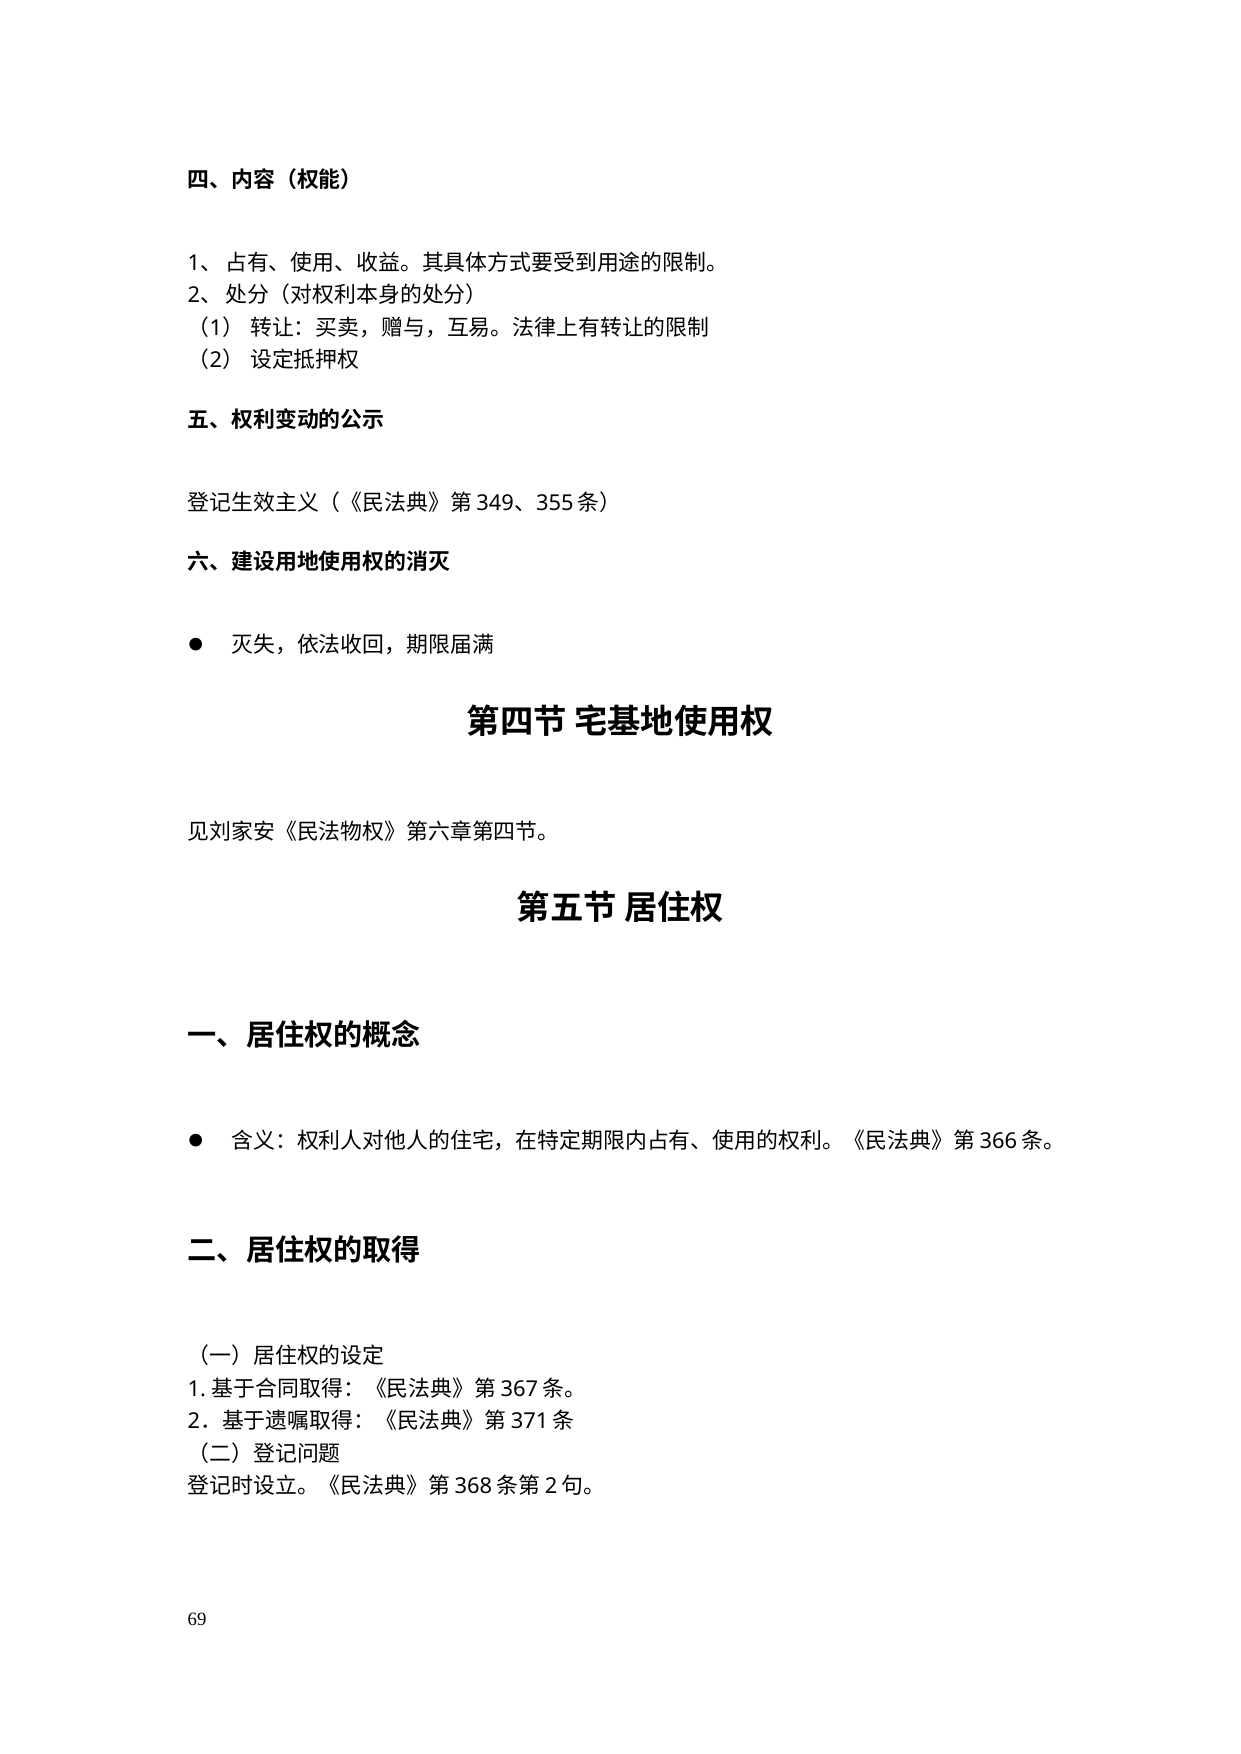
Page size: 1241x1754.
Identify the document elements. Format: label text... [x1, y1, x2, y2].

text 1. 基于合同取得：《民法典》第367条。 [187, 1370, 1053, 1403]
text 2．基于遗嘱取得：《民法典》第371条 [187, 1403, 1053, 1435]
text 六、建设用地使用权的消灭 [187, 544, 1053, 576]
list 设定抵押权 [187, 342, 1053, 374]
text 登记生效主义（《民法典》第349、355条） [187, 484, 1053, 517]
text 一、居住权的概念 [187, 1000, 1053, 1065]
text 五、权利变动的公示 [187, 402, 1053, 434]
list 灭失，依法收回，期限届满 [187, 626, 1053, 659]
list 含义：权利人对他人的住宅，在特定期限内占有、使用的权利。《民法典》第366条。 [187, 1123, 1053, 1155]
text 第四节 宅基地使用权 [187, 686, 1053, 751]
text 第五节 居住权 [187, 873, 1053, 938]
text 四、内容（权能） [187, 162, 1053, 194]
text 见刘家安《民法物权》第六章第四节。 [187, 813, 1053, 846]
list 转让：买卖，赠与，互易。法律上有转让的限制 [187, 309, 1053, 342]
text （二）登记问题 [187, 1435, 1053, 1468]
list 占有、使用、收益。其具体方式要受到用途的限制。 [187, 244, 1053, 277]
text 二、居住权的取得 [187, 1215, 1053, 1280]
text 登记时设立。《民法典》第368条第2句。 [187, 1468, 1053, 1500]
text （一）居住权的设定 [187, 1338, 1053, 1370]
list 处分（对权利本身的处分） [187, 277, 1053, 309]
